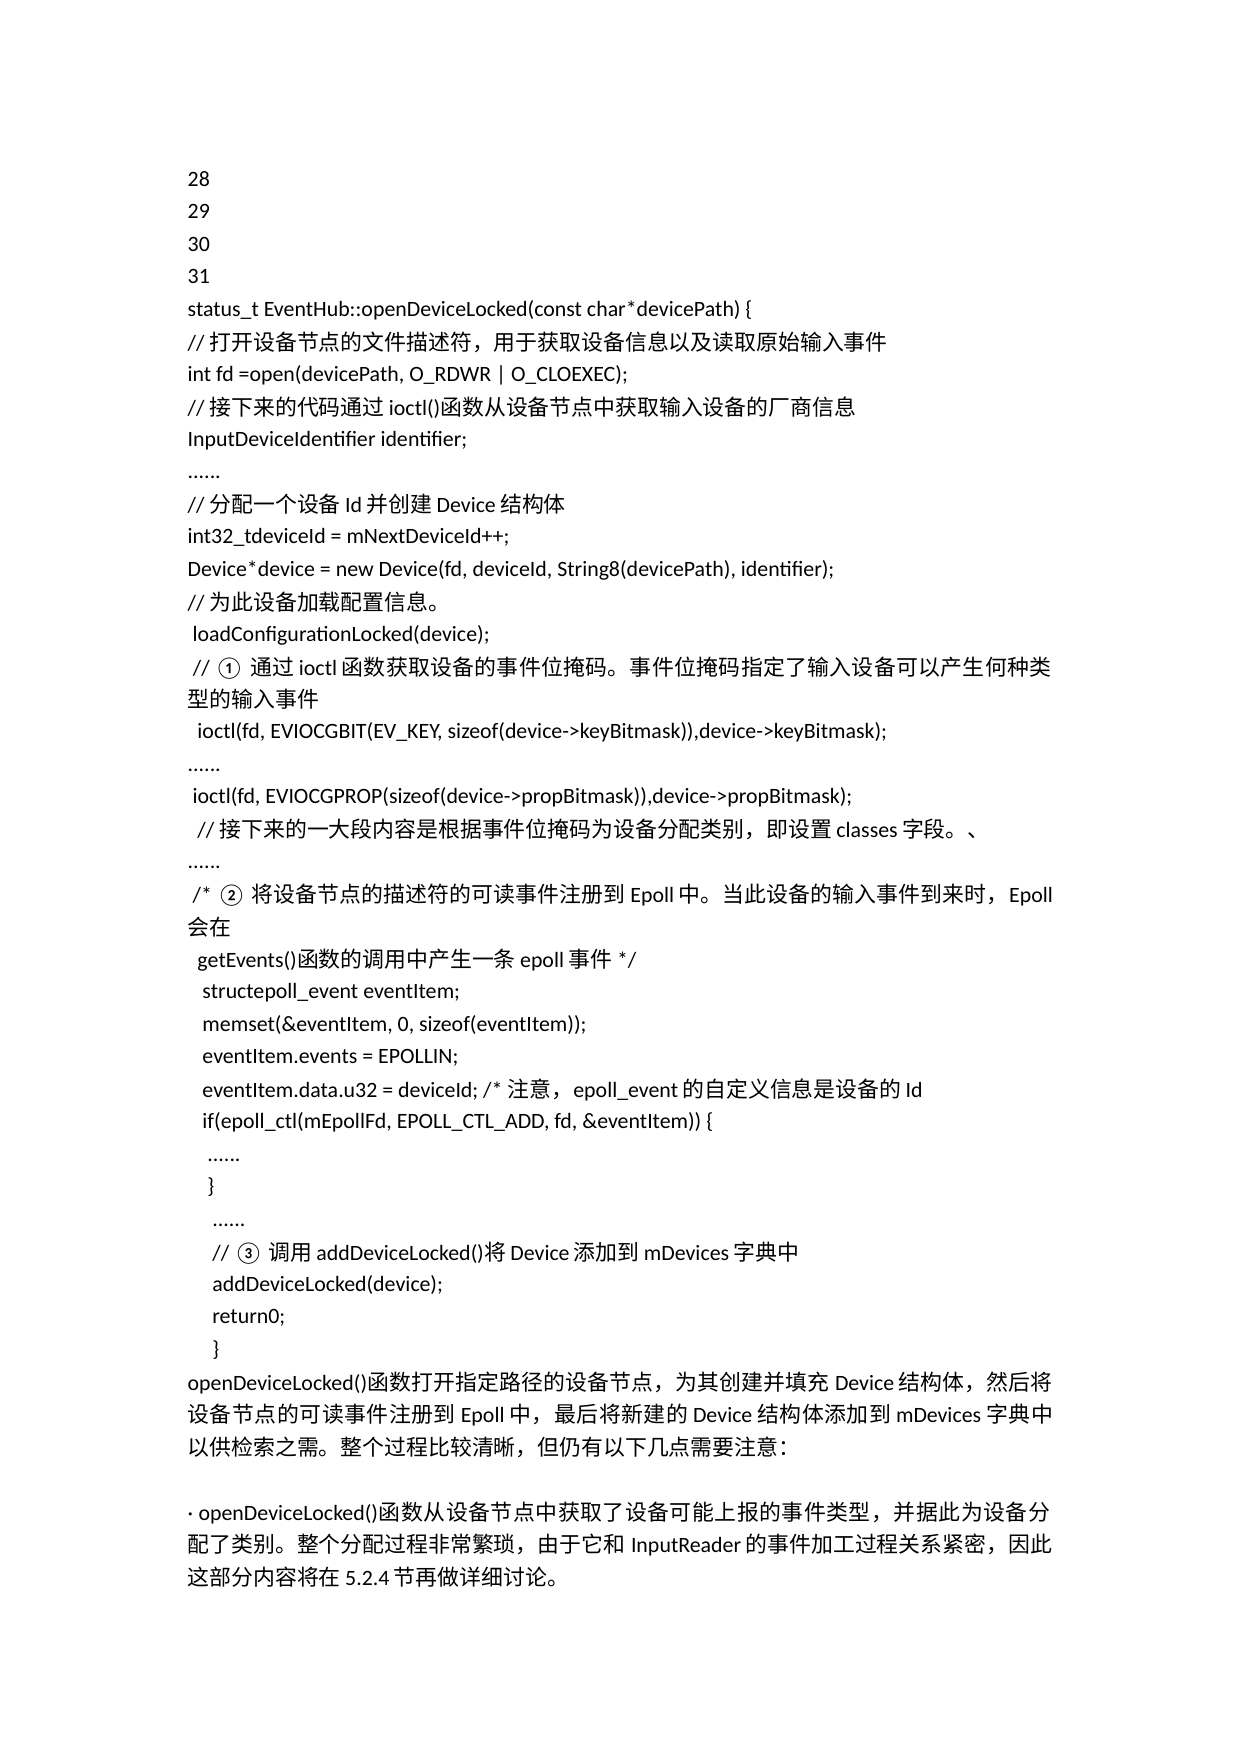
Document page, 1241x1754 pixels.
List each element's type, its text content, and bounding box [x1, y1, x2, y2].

text ...... [187, 844, 1053, 877]
text // 分配一个设备Id并创建Device结构体 [187, 487, 1053, 519]
text · openDeviceLocked()函数从设备节点中获取了设备可能上报的事件类型，并据此为设备分配了类别。整个分配过程非常繁琐，由于它和InputReader的事件加工过程关系紧密，因此这部分内容将在5.2.4节再做详细讨论。 [187, 1494, 1053, 1592]
text /* ② 将设备节点的描述符的可读事件注册到Epoll中。当此设备的输入事件到来时，Epoll会在 [187, 877, 1053, 942]
text ...... [187, 1202, 1053, 1234]
text Device*device = new Device(fd, deviceId, String8(devicePath), identifier); [187, 552, 1053, 584]
text // ③ 调用addDeviceLocked()将Device添加到mDevices字典中 [187, 1234, 1053, 1267]
text } [187, 1332, 1053, 1364]
text 30 [187, 227, 1053, 259]
text return0; [187, 1299, 1053, 1332]
text if(epoll_ctl(mEpollFd, EPOLL_CTL_ADD, fd, &eventItem)) { [187, 1104, 1053, 1137]
text loadConfigurationLocked(device); [187, 617, 1053, 649]
text } [187, 1169, 1053, 1202]
text eventItem.events = EPOLLIN; [187, 1039, 1053, 1072]
text ioctl(fd, EVIOCGBIT(EV_KEY, sizeof(device->keyBitmask)),device->keyBitmask); [187, 714, 1053, 747]
text addDeviceLocked(device); [187, 1267, 1053, 1299]
text ...... [187, 1137, 1053, 1169]
text // 接下来的一大段内容是根据事件位掩码为设备分配类别，即设置classes字段。、 [187, 812, 1053, 844]
text ioctl(fd, EVIOCGPROP(sizeof(device->propBitmask)),device->propBitmask); [187, 779, 1053, 812]
text int fd =open(devicePath, O_RDWR | O_CLOEXEC); [187, 357, 1053, 389]
text structepoll_event eventItem; [187, 974, 1053, 1007]
text InputDeviceIdentifier identifier; [187, 422, 1053, 454]
text eventItem.data.u32 = deviceId; /* 注意，epoll_event的自定义信息是设备的Id [187, 1072, 1053, 1104]
text // ① 通过ioctl函数获取设备的事件位掩码。事件位掩码指定了输入设备可以产生何种类型的输入事件 [187, 649, 1053, 714]
text 28 [187, 162, 1053, 194]
text status_t EventHub::openDeviceLocked(const char*devicePath) { [187, 292, 1053, 324]
text openDeviceLocked()函数打开指定路径的设备节点，为其创建并填充Device结构体，然后将设备节点的可读事件注册到Epoll中，最后将新建的Device结构体添加到mDevices字典中以供检索之需。整个过程比较清晰，但仍有以下几点需要注意： [187, 1364, 1053, 1462]
text 29 [187, 194, 1053, 227]
text ...... [187, 747, 1053, 779]
text // 为此设备加载配置信息。 [187, 584, 1053, 617]
text // 打开设备节点的文件描述符，用于获取设备信息以及读取原始输入事件 [187, 324, 1053, 357]
text int32_tdeviceId = mNextDeviceId++; [187, 519, 1053, 552]
text memset(&eventItem, 0, sizeof(eventItem)); [187, 1007, 1053, 1039]
text getEvents()函数的调用中产生一条epoll事件 */ [187, 942, 1053, 974]
text ...... [187, 454, 1053, 487]
text 31 [187, 259, 1053, 292]
text // 接下来的代码通过ioctl()函数从设备节点中获取输入设备的厂商信息 [187, 389, 1053, 422]
